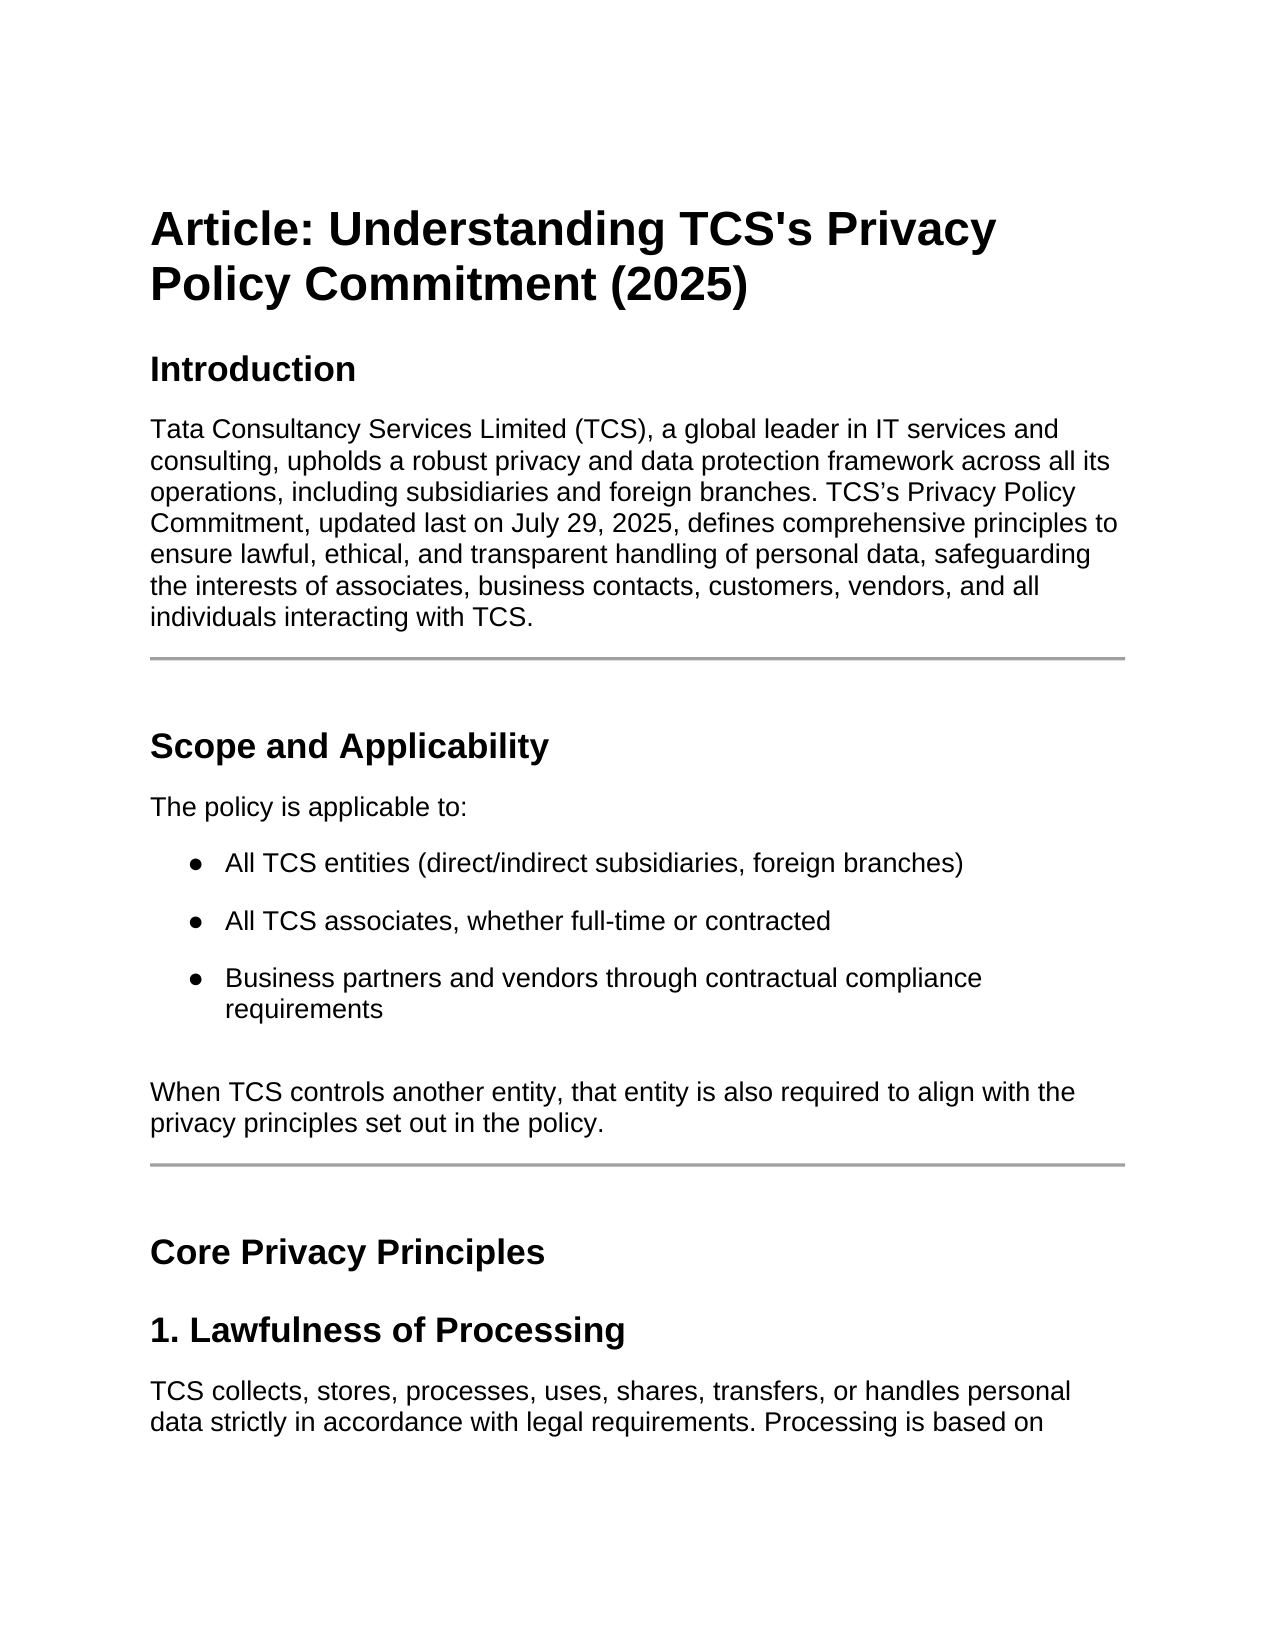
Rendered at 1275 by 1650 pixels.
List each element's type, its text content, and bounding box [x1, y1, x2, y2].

subtitle Scope and Applicability [150, 725, 1125, 766]
text When TCS controls another entity, that entity is also required to align with the privacy principles set out in the policy. [150, 1076, 1125, 1138]
subtitle Article: Understanding TCS's Privacy Policy Commitment (2025) [150, 200, 1125, 310]
subtitle Core Privacy Principles [150, 1231, 1125, 1272]
subtitle 1. Lawfulness of Processing [150, 1309, 1125, 1350]
text The policy is applicable to: [150, 791, 1125, 822]
list Business partners and vendors through contractual compliance requirements [187, 962, 1125, 1051]
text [150, 1375, 1125, 1438]
text Tata Consultancy Services Limited (TCS), a global leader in IT services and consulting, upholds a robust privacy and data protection framework across all its operations, including subsidiaries and foreign branches. TCS’s Privacy Policy Commitment, updated last on July 29, 2025, defines comprehensive principles to ensure lawful, ethical, and transparent handling of personal data, safeguarding the interests of associates, business contacts, customers, vendors, and all individuals interacting with TCS. [150, 413, 1125, 632]
list All TCS associates, whether full-time or contracted [187, 904, 1125, 962]
list All TCS entities (direct/indirect subsidiaries, foreign branches) [187, 847, 1125, 904]
subtitle Introduction [150, 348, 1125, 388]
